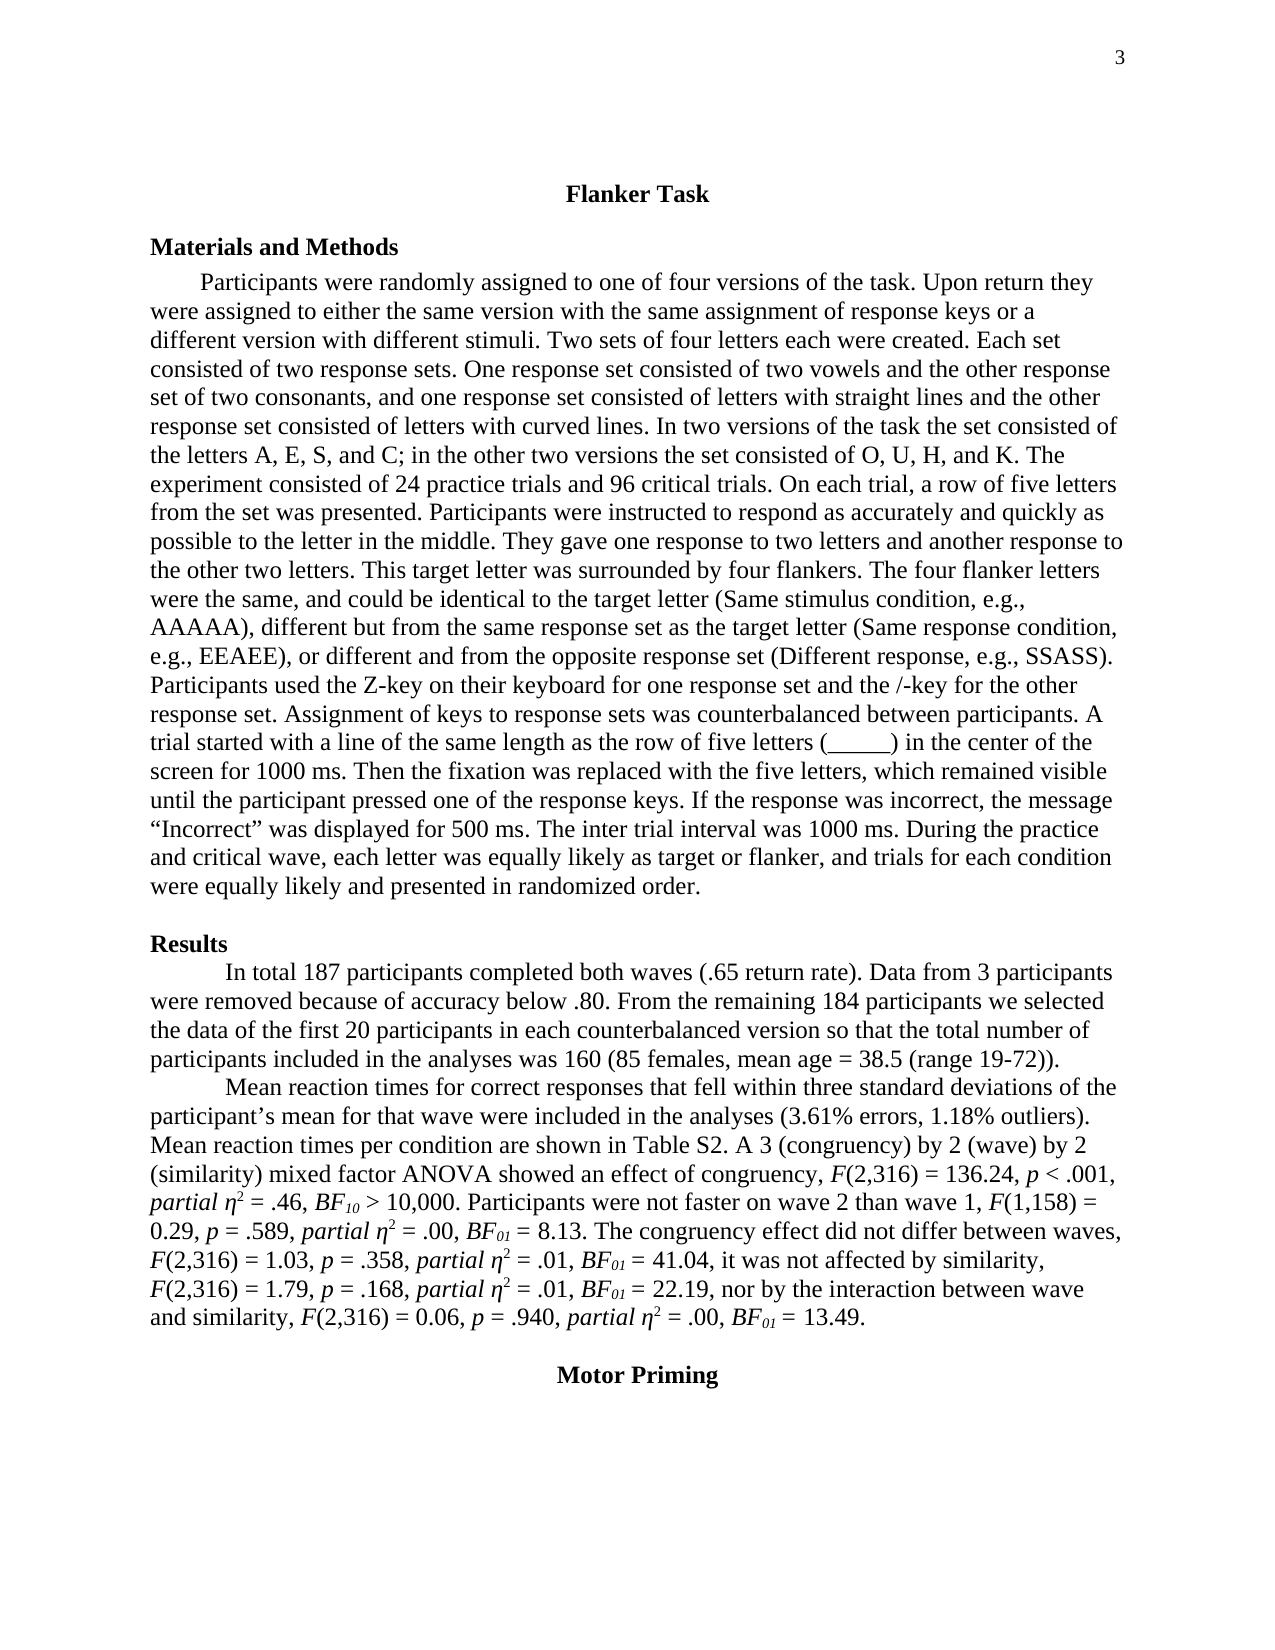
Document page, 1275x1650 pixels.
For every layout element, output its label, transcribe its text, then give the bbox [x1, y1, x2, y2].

text Flanker Task [150, 179, 1125, 207]
text Motor Priming [150, 1360, 1125, 1389]
subtitle Materials and Methods [150, 232, 1125, 261]
text Results [150, 929, 1125, 957]
text Mean reaction times for correct responses that fell within three standard deviations of the participant’s mean for that wave were included in the analyses (3.61% errors, 1.18% outliers). Mean reaction times per condition are shown in Table S2. A 3 (congruency) by 2 (wave) by 2 (similarity) mixed factor ANOVA showed an effect of congruency, F(2,316) = 136.24, p < .001, partial η2 = .46, BF10 > 10,000. Participants were not faster on wave 2 than wave 1, F(1,158) = 0.29, p = .589, partial η2 = .00, BF01 = 8.13. The congruency effect did not differ between waves, F(2,316) = 1.03, p = .358, partial η2 = .01, BF01 = 41.04, it was not affected by similarity, F(2,316) = 1.79, p = .168, partial η2 = .01, BF01 = 22.19, nor by the interaction between wave and similarity, F(2,316) = 0.06, p = .940, partial η2 = .00, BF01 = 13.49. [150, 1072, 1125, 1331]
text In total 187 participants completed both waves (.65 return rate). Data from 3 participants were removed because of accuracy below .80. From the remaining 184 participants we selected the data of the first 20 participants in each counterbalanced version so that the total number of participants included in the analyses was 160 (85 females, mean age = 38.5 (range 19-72)). [150, 957, 1125, 1072]
text Participants were randomly assigned to one of four versions of the task. Upon return they were assigned to either the same version with the same assignment of response keys or a different version with different stimuli. Two sets of four letters each were created. Each set consisted of two response sets. One response set consisted of two vowels and the other response set of two consonants, and one response set consisted of letters with straight lines and the other response set consisted of letters with curved lines. In two versions of the task the set consisted of the letters A, E, S, and C; in the other two versions the set consisted of O, U, H, and K. The experiment consisted of 24 practice trials and 96 critical trials. On each trial, a row of five letters from the set was presented. Participants were instructed to respond as accurately and quickly as possible to the letter in the middle. They gave one response to two letters and another response to the other two letters. This target letter was surrounded by four flankers. The four flanker letters were the same, and could be identical to the target letter (Same stimulus condition, e.g., AAAAA), different but from the same response set as the target letter (Same response condition, e.g., EEAEE), or different and from the opposite response set (Different response, e.g., SSASS). Participants used the Z-key on their keyboard for one response set and the /-key for the other response set. Assignment of keys to response sets was counterbalanced between participants. A trial started with a line of the same length as the row of five letters (_____) in the center of the screen for 1000 ms. Then the fixation was replaced with the five letters, which remained visible until the participant pressed one of the response keys. If the response was incorrect, the message “Incorrect” was displayed for 500 ms. The inter trial interval was 1000 ms. During the practice and critical wave, each letter was equally likely as target or flanker, and trials for each condition were equally likely and presented in randomized order. [150, 267, 1125, 900]
